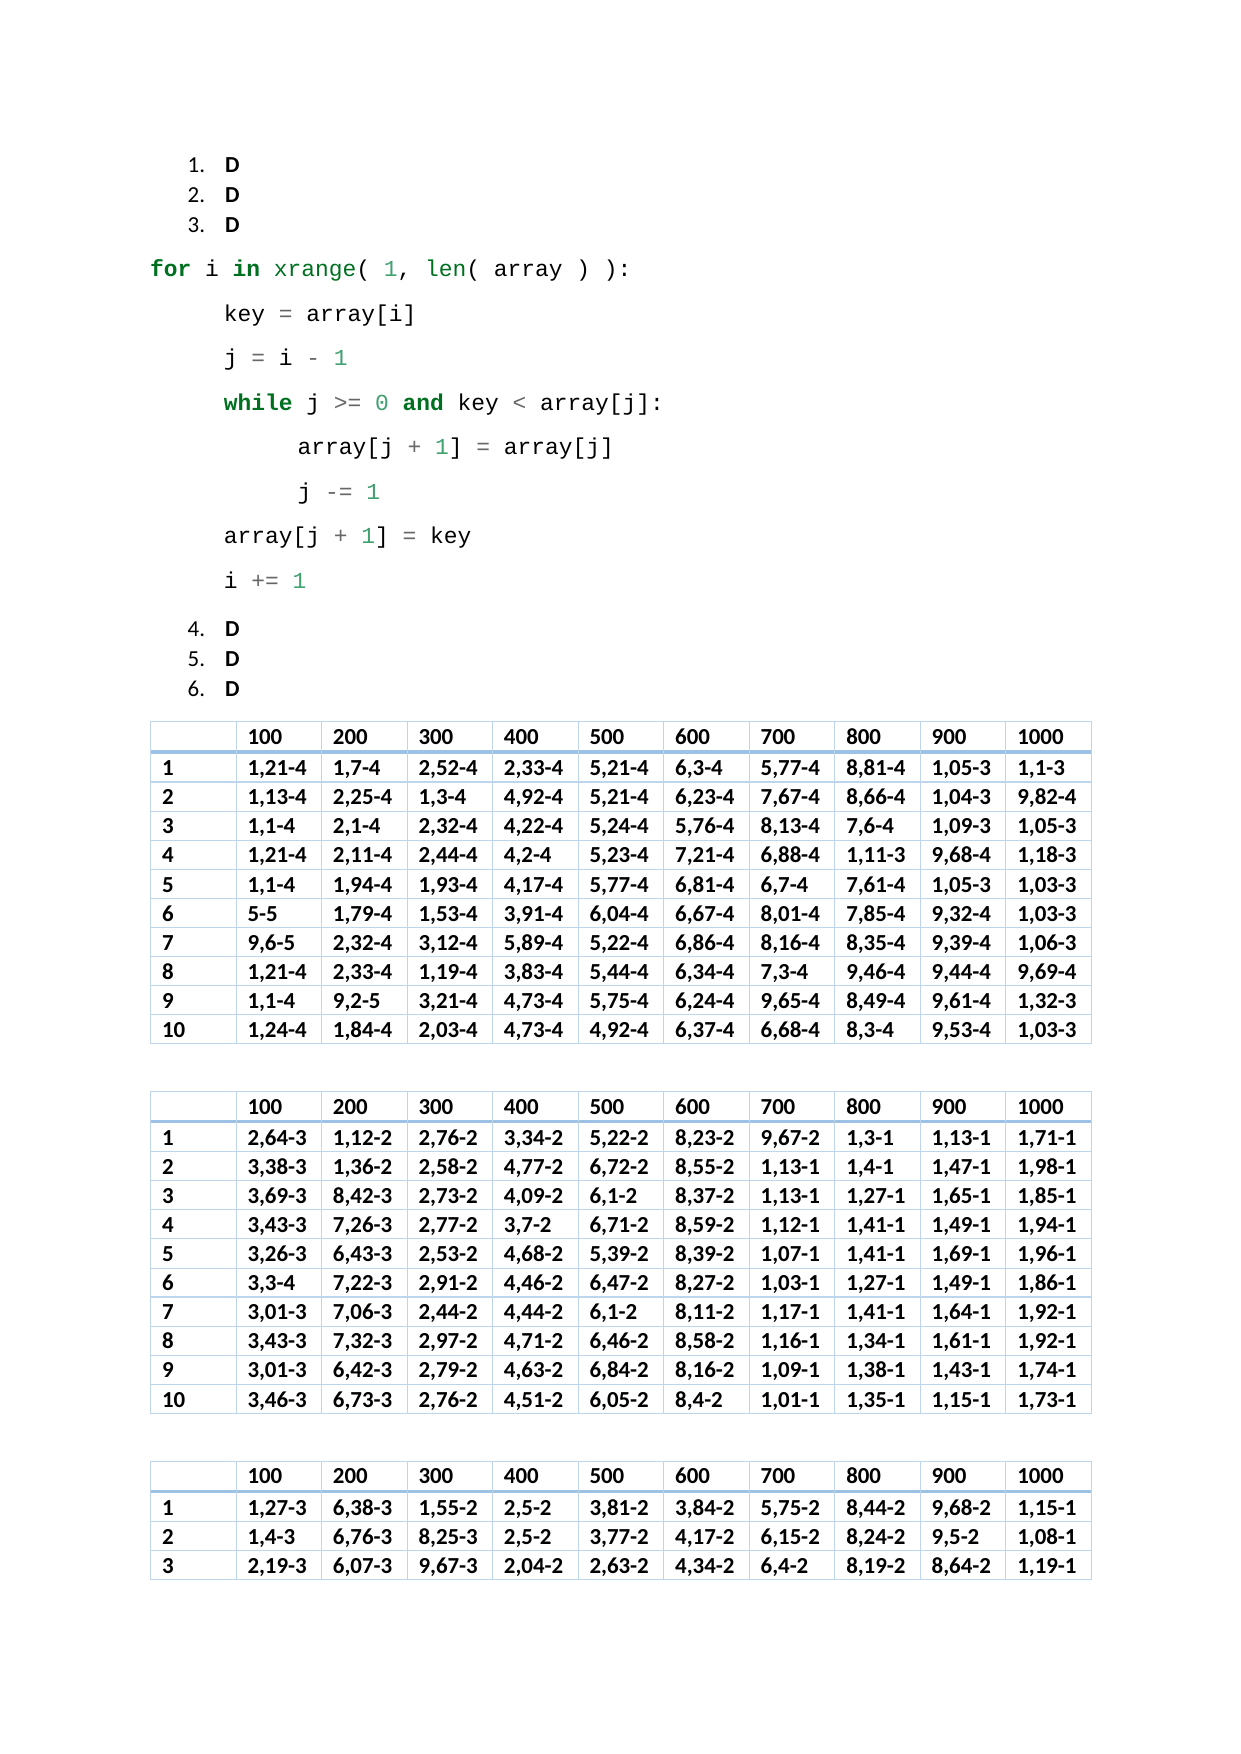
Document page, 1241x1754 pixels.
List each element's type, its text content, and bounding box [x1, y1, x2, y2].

table_cell 7,32-3 [322, 1327, 407, 1354]
table_cell 1,73-1 [1006, 1385, 1091, 1413]
table_cell 1,21-4 [237, 754, 321, 781]
table_cell 6,68-4 [750, 1015, 834, 1043]
table_cell 4,51-2 [493, 1385, 578, 1413]
table_cell 9,68-2 [921, 1493, 1005, 1521]
table_cell 8,16-4 [750, 928, 834, 956]
table_cell 6,1-2 [579, 1181, 663, 1209]
table_cell 4,17-4 [493, 870, 578, 898]
table_cell 9,61-4 [921, 986, 1005, 1014]
table_cell 9,39-4 [921, 928, 1005, 956]
table_header 200 [322, 722, 407, 750]
table_header 1000 [1006, 1092, 1091, 1120]
table_cell 5,77-4 [750, 754, 834, 781]
table_cell 2,73-2 [408, 1181, 492, 1209]
table_header [151, 1092, 236, 1120]
table_cell 6,07-3 [322, 1551, 407, 1579]
table_cell 9,6-5 [237, 928, 321, 956]
table_cell 1,17-1 [750, 1298, 834, 1326]
table_cell 6,86-4 [664, 928, 749, 956]
table_cell 8,3-4 [835, 1015, 920, 1043]
table_cell 1,15-1 [921, 1385, 1005, 1413]
table_header 100 [237, 722, 321, 750]
table_cell 2,04-2 [493, 1551, 578, 1579]
table_cell 5,22-4 [579, 928, 663, 956]
table_cell 6,34-4 [664, 957, 749, 985]
table_cell 6,23-4 [664, 783, 749, 811]
table_cell 3,38-3 [237, 1152, 321, 1180]
table_header 400 [493, 722, 578, 750]
table_cell 1,1-4 [237, 986, 321, 1014]
table_cell 7,3-4 [750, 957, 834, 985]
table_cell 6,1-2 [579, 1298, 663, 1326]
table_cell 5,24-4 [579, 812, 663, 839]
table_cell 2 [151, 1152, 236, 1180]
table_cell 4,2-4 [493, 841, 578, 869]
table_header 300 [408, 722, 492, 750]
table_cell 3,21-4 [408, 986, 492, 1014]
table_cell 7 [151, 1298, 236, 1326]
table_cell 5,21-4 [579, 783, 663, 811]
table_cell 1,38-1 [835, 1356, 920, 1384]
table_cell 1,36-2 [322, 1152, 407, 1180]
table_cell 1,86-1 [1006, 1269, 1091, 1296]
table_cell 1,24-4 [237, 1015, 321, 1043]
table_header 700 [750, 1462, 834, 1490]
text j = i - 1 [150, 346, 1090, 372]
table_cell 2,5-2 [493, 1493, 578, 1521]
table_cell 9 [151, 1356, 236, 1384]
table_cell 1,35-1 [835, 1385, 920, 1413]
table_cell 1,92-1 [1006, 1327, 1091, 1354]
table_cell 9,82-4 [1006, 783, 1091, 811]
table_cell 1,1-4 [237, 812, 321, 839]
table_header 300 [408, 1092, 492, 1120]
table_cell 9,32-4 [921, 899, 1005, 927]
table_cell 8,59-2 [664, 1210, 749, 1238]
table_cell 2,25-4 [322, 783, 407, 811]
table_cell 5,23-4 [579, 841, 663, 869]
table_cell 1,27-1 [835, 1181, 920, 1209]
table_cell 10 [151, 1385, 236, 1413]
table_cell 6,05-2 [579, 1385, 663, 1413]
table_cell 6,81-4 [664, 870, 749, 898]
table_cell 2,76-2 [408, 1385, 492, 1413]
table_cell 1,09-3 [921, 812, 1005, 839]
table_cell 5-5 [237, 899, 321, 927]
table_cell 1,03-3 [1006, 899, 1091, 927]
table_cell 6,24-4 [664, 986, 749, 1014]
table_cell 4,73-4 [493, 986, 578, 1014]
table_cell 6,84-2 [579, 1356, 663, 1384]
table_cell 1,92-1 [1006, 1298, 1091, 1326]
table_cell 2,52-4 [408, 754, 492, 781]
table_cell 1,41-1 [835, 1210, 920, 1238]
table_cell 1,94-1 [1006, 1210, 1091, 1238]
table_cell 8,44-2 [835, 1493, 920, 1521]
table_cell 2,03-4 [408, 1015, 492, 1043]
table_cell 3,7-2 [493, 1210, 578, 1238]
table_cell 1,55-2 [408, 1493, 492, 1521]
text key = array[i] [150, 302, 1090, 328]
table_cell 5,22-2 [579, 1123, 663, 1151]
table_header 900 [921, 1462, 1005, 1490]
table_cell 8,16-2 [664, 1356, 749, 1384]
table_cell 2,97-2 [408, 1327, 492, 1354]
table_cell 2,44-4 [408, 841, 492, 869]
table_cell 6,67-4 [664, 899, 749, 927]
table_header 600 [664, 722, 749, 750]
table_cell 5 [151, 870, 236, 898]
table_cell 2 [151, 1522, 236, 1550]
table_cell 3,46-3 [237, 1385, 321, 1413]
table_cell 3,81-2 [579, 1493, 663, 1521]
table_cell 8,55-2 [664, 1152, 749, 1180]
table_cell 5,77-4 [579, 870, 663, 898]
table_cell 9,65-4 [750, 986, 834, 1014]
table_cell 6,47-2 [579, 1269, 663, 1296]
table_cell 4,71-2 [493, 1327, 578, 1354]
table_cell 3,01-3 [237, 1356, 321, 1384]
table_cell 4,63-2 [493, 1356, 578, 1384]
table_cell 5,39-2 [579, 1239, 663, 1267]
table_cell 6,46-2 [579, 1327, 663, 1354]
table_cell 8,23-2 [664, 1123, 749, 1151]
table_cell 8,81-4 [835, 754, 920, 781]
table_cell 7 [151, 928, 236, 956]
table_cell 9 [151, 986, 236, 1014]
table_cell 8,4-2 [664, 1385, 749, 1413]
table_cell 1,61-1 [921, 1327, 1005, 1354]
table_cell 8,25-3 [408, 1522, 492, 1550]
table_cell 1,07-1 [750, 1239, 834, 1267]
table_cell 1,85-1 [1006, 1181, 1091, 1209]
table_cell 1,21-4 [237, 957, 321, 985]
table_cell 6,72-2 [579, 1152, 663, 1180]
table_cell 1,03-3 [1006, 1015, 1091, 1043]
table_header 500 [579, 1092, 663, 1120]
table_cell 3,43-3 [237, 1210, 321, 1238]
table_cell 2,32-4 [408, 812, 492, 839]
table_header 200 [322, 1462, 407, 1490]
table_cell 6,7-4 [750, 870, 834, 898]
table_header 800 [835, 1092, 920, 1120]
table_cell 6,38-3 [322, 1493, 407, 1521]
table_cell 1,98-1 [1006, 1152, 1091, 1180]
table_cell 8,39-2 [664, 1239, 749, 1267]
table_cell 4,77-2 [493, 1152, 578, 1180]
table_cell 4,09-2 [493, 1181, 578, 1209]
table_cell 1,71-1 [1006, 1123, 1091, 1151]
table_header 700 [750, 722, 834, 750]
table_cell 1,18-3 [1006, 841, 1091, 869]
table_cell 1,03-1 [750, 1269, 834, 1296]
table_cell 1,05-3 [1006, 812, 1091, 839]
table_header 600 [664, 1092, 749, 1120]
table_cell 3 [151, 1551, 236, 1579]
table_cell 3,77-2 [579, 1522, 663, 1550]
table_cell 1 [151, 754, 236, 781]
table_cell 8,27-2 [664, 1269, 749, 1296]
table_cell 6 [151, 899, 236, 927]
table_cell 9,53-4 [921, 1015, 1005, 1043]
list D [187, 614, 1090, 642]
table_cell 7,26-3 [322, 1210, 407, 1238]
table_cell 7,22-3 [322, 1269, 407, 1296]
table_cell 1,65-1 [921, 1181, 1005, 1209]
table_cell 1,96-1 [1006, 1239, 1091, 1267]
table_cell 7,67-4 [750, 783, 834, 811]
table_cell 3,26-3 [237, 1239, 321, 1267]
table_cell 1,19-1 [1006, 1551, 1091, 1579]
table_cell 6,3-4 [664, 754, 749, 781]
table_cell 4,46-2 [493, 1269, 578, 1296]
table_cell 3,12-4 [408, 928, 492, 956]
table_cell 8 [151, 1327, 236, 1354]
table_cell 8,13-4 [750, 812, 834, 839]
table_cell 1 [151, 1123, 236, 1151]
table_header 100 [237, 1462, 321, 1490]
table_cell 1,93-4 [408, 870, 492, 898]
table_cell 1,41-1 [835, 1239, 920, 1267]
table_header [151, 1462, 236, 1490]
table_cell 8,49-4 [835, 986, 920, 1014]
table_cell 5,44-4 [579, 957, 663, 985]
list D [187, 180, 1090, 208]
table_cell 8 [151, 957, 236, 985]
table_cell 1,34-1 [835, 1327, 920, 1354]
table_cell 5,21-4 [579, 754, 663, 781]
table_cell 1,94-4 [322, 870, 407, 898]
table_cell 8,01-4 [750, 899, 834, 927]
table_cell 7,21-4 [664, 841, 749, 869]
table_cell 5 [151, 1239, 236, 1267]
table_cell 6 [151, 1269, 236, 1296]
table_cell 3 [151, 1181, 236, 1209]
text i += 1 [224, 569, 1090, 595]
table_cell 4,17-2 [664, 1522, 749, 1550]
table_cell 6,71-2 [579, 1210, 663, 1238]
table_cell 2,11-4 [322, 841, 407, 869]
table_cell 1,12-1 [750, 1210, 834, 1238]
table_header 700 [750, 1092, 834, 1120]
table_cell 3,84-2 [664, 1493, 749, 1521]
table_cell 1,03-3 [1006, 870, 1091, 898]
table_cell 6,37-4 [664, 1015, 749, 1043]
list D [187, 150, 1090, 178]
table_cell 2,5-2 [493, 1522, 578, 1550]
table_cell 2,19-3 [237, 1551, 321, 1579]
table_cell 3,91-4 [493, 899, 578, 927]
table_cell 8,11-2 [664, 1298, 749, 1326]
table_cell 1,08-1 [1006, 1522, 1091, 1550]
list D [187, 674, 1090, 702]
table_cell 2,79-2 [408, 1356, 492, 1384]
table_cell 2,77-2 [408, 1210, 492, 1238]
table_cell 8,37-2 [664, 1181, 749, 1209]
table_cell 9,46-4 [835, 957, 920, 985]
table_cell 5,76-4 [664, 812, 749, 839]
table_cell 1,49-1 [921, 1269, 1005, 1296]
table_cell 1,49-1 [921, 1210, 1005, 1238]
table_header 500 [579, 722, 663, 750]
text array[j + 1] = key [224, 525, 1090, 551]
table_cell 2,63-2 [579, 1551, 663, 1579]
table_cell 1,79-4 [322, 899, 407, 927]
table_cell 8,24-2 [835, 1522, 920, 1550]
table_header 800 [835, 722, 920, 750]
table_cell 1,01-1 [750, 1385, 834, 1413]
table_cell 6,76-3 [322, 1522, 407, 1550]
table_cell 2,33-4 [322, 957, 407, 985]
table_header 200 [322, 1092, 407, 1120]
table_cell 6,88-4 [750, 841, 834, 869]
table_header 400 [493, 1092, 578, 1120]
table_header 400 [493, 1462, 578, 1490]
table_cell 3 [151, 812, 236, 839]
table_cell 9,2-5 [322, 986, 407, 1014]
table_header 600 [664, 1462, 749, 1490]
table_cell 1,12-2 [322, 1123, 407, 1151]
text while j >= 0 and key < array[j]: [150, 391, 1090, 417]
table_cell 8,35-4 [835, 928, 920, 956]
table_cell 2,44-2 [408, 1298, 492, 1326]
table_cell 1,16-1 [750, 1327, 834, 1354]
table_cell 9,5-2 [921, 1522, 1005, 1550]
table_cell 1,43-1 [921, 1356, 1005, 1384]
table_cell 6,04-4 [579, 899, 663, 927]
list D [187, 644, 1090, 672]
table_cell 1,74-1 [1006, 1356, 1091, 1384]
table_cell 1,32-3 [1006, 986, 1091, 1014]
table_cell 2 [151, 783, 236, 811]
table_cell 3,83-4 [493, 957, 578, 985]
table_cell 1 [151, 1493, 236, 1521]
table_cell 4,68-2 [493, 1239, 578, 1267]
table_cell 6,43-3 [322, 1239, 407, 1267]
table_cell 7,85-4 [835, 899, 920, 927]
table_cell 10 [151, 1015, 236, 1043]
table_cell 9,67-3 [408, 1551, 492, 1579]
table_cell 2,32-4 [322, 928, 407, 956]
table_header 900 [921, 1092, 1005, 1120]
text j -= 1 [224, 480, 1090, 506]
table_header 1000 [1006, 1462, 1091, 1490]
table_cell 1,4-1 [835, 1152, 920, 1180]
table_cell 1,64-1 [921, 1298, 1005, 1326]
table_cell 9,68-4 [921, 841, 1005, 869]
table_cell 7,06-3 [322, 1298, 407, 1326]
text for i in xrange( 1, len( array ) ): [150, 257, 1090, 283]
table_cell 1,69-1 [921, 1239, 1005, 1267]
table_header [151, 722, 236, 750]
table_cell 4,22-4 [493, 812, 578, 839]
table_cell 3,43-3 [237, 1327, 321, 1354]
table_cell 3,3-4 [237, 1269, 321, 1296]
table_cell 4,92-4 [493, 783, 578, 811]
table_cell 5,89-4 [493, 928, 578, 956]
table_cell 1,27-1 [835, 1269, 920, 1296]
table_cell 4 [151, 1210, 236, 1238]
table_cell 8,42-3 [322, 1181, 407, 1209]
table_cell 1,3-4 [408, 783, 492, 811]
table_cell 5,75-2 [750, 1493, 834, 1521]
table_header 500 [579, 1462, 663, 1490]
table_cell 1,19-4 [408, 957, 492, 985]
table_cell 3,34-2 [493, 1123, 578, 1151]
table_cell 9,67-2 [750, 1123, 834, 1151]
table_cell 7,6-4 [835, 812, 920, 839]
list D [187, 210, 1090, 238]
table_cell 1,06-3 [1006, 928, 1091, 956]
table_cell 1,15-1 [1006, 1493, 1091, 1521]
table_cell 4,44-2 [493, 1298, 578, 1326]
table_cell 1,1-4 [237, 870, 321, 898]
table_cell 2,53-2 [408, 1239, 492, 1267]
table_cell 1,05-3 [921, 754, 1005, 781]
table_header 1000 [1006, 722, 1091, 750]
table_cell 4 [151, 841, 236, 869]
table_cell 1,13-4 [237, 783, 321, 811]
table_cell 1,3-1 [835, 1123, 920, 1151]
table_cell 8,58-2 [664, 1327, 749, 1354]
table_cell 1,27-3 [237, 1493, 321, 1521]
table_cell 9,69-4 [1006, 957, 1091, 985]
table_cell 5,75-4 [579, 986, 663, 1014]
table_cell 8,66-4 [835, 783, 920, 811]
table_cell 1,13-1 [750, 1181, 834, 1209]
table_cell 1,09-1 [750, 1356, 834, 1384]
table_cell 4,92-4 [579, 1015, 663, 1043]
table_cell 1,4-3 [237, 1522, 321, 1550]
table_cell 2,76-2 [408, 1123, 492, 1151]
table_cell 1,13-1 [921, 1123, 1005, 1151]
table_header 900 [921, 722, 1005, 750]
table_header 800 [835, 1462, 920, 1490]
table_cell 6,42-3 [322, 1356, 407, 1384]
table_cell 2,58-2 [408, 1152, 492, 1180]
table_cell 1,41-1 [835, 1298, 920, 1326]
table_cell 6,4-2 [750, 1551, 834, 1579]
table_cell 9,44-4 [921, 957, 1005, 985]
text array[j + 1] = array[j] [224, 436, 1090, 462]
table_cell 3,01-3 [237, 1298, 321, 1326]
table_header 300 [408, 1462, 492, 1490]
table_cell 7,61-4 [835, 870, 920, 898]
table_cell 8,19-2 [835, 1551, 920, 1579]
table_cell 1,21-4 [237, 841, 321, 869]
table_header 100 [237, 1092, 321, 1120]
table_cell 6,73-3 [322, 1385, 407, 1413]
table_cell 1,11-3 [835, 841, 920, 869]
table_cell 1,53-4 [408, 899, 492, 927]
table_cell 2,1-4 [322, 812, 407, 839]
table_cell 6,15-2 [750, 1522, 834, 1550]
table_cell 4,73-4 [493, 1015, 578, 1043]
table_cell 1,1-3 [1006, 754, 1091, 781]
table_cell 2,64-3 [237, 1123, 321, 1151]
table_cell 1,7-4 [322, 754, 407, 781]
table_cell 3,69-3 [237, 1181, 321, 1209]
table_cell 1,04-3 [921, 783, 1005, 811]
table_cell 8,64-2 [921, 1551, 1005, 1579]
table_cell 1,13-1 [750, 1152, 834, 1180]
table_cell 1,84-4 [322, 1015, 407, 1043]
table_cell 2,33-4 [493, 754, 578, 781]
table_cell 1,05-3 [921, 870, 1005, 898]
table_cell 2,91-2 [408, 1269, 492, 1296]
table_cell 4,34-2 [664, 1551, 749, 1579]
table_cell 1,47-1 [921, 1152, 1005, 1180]
